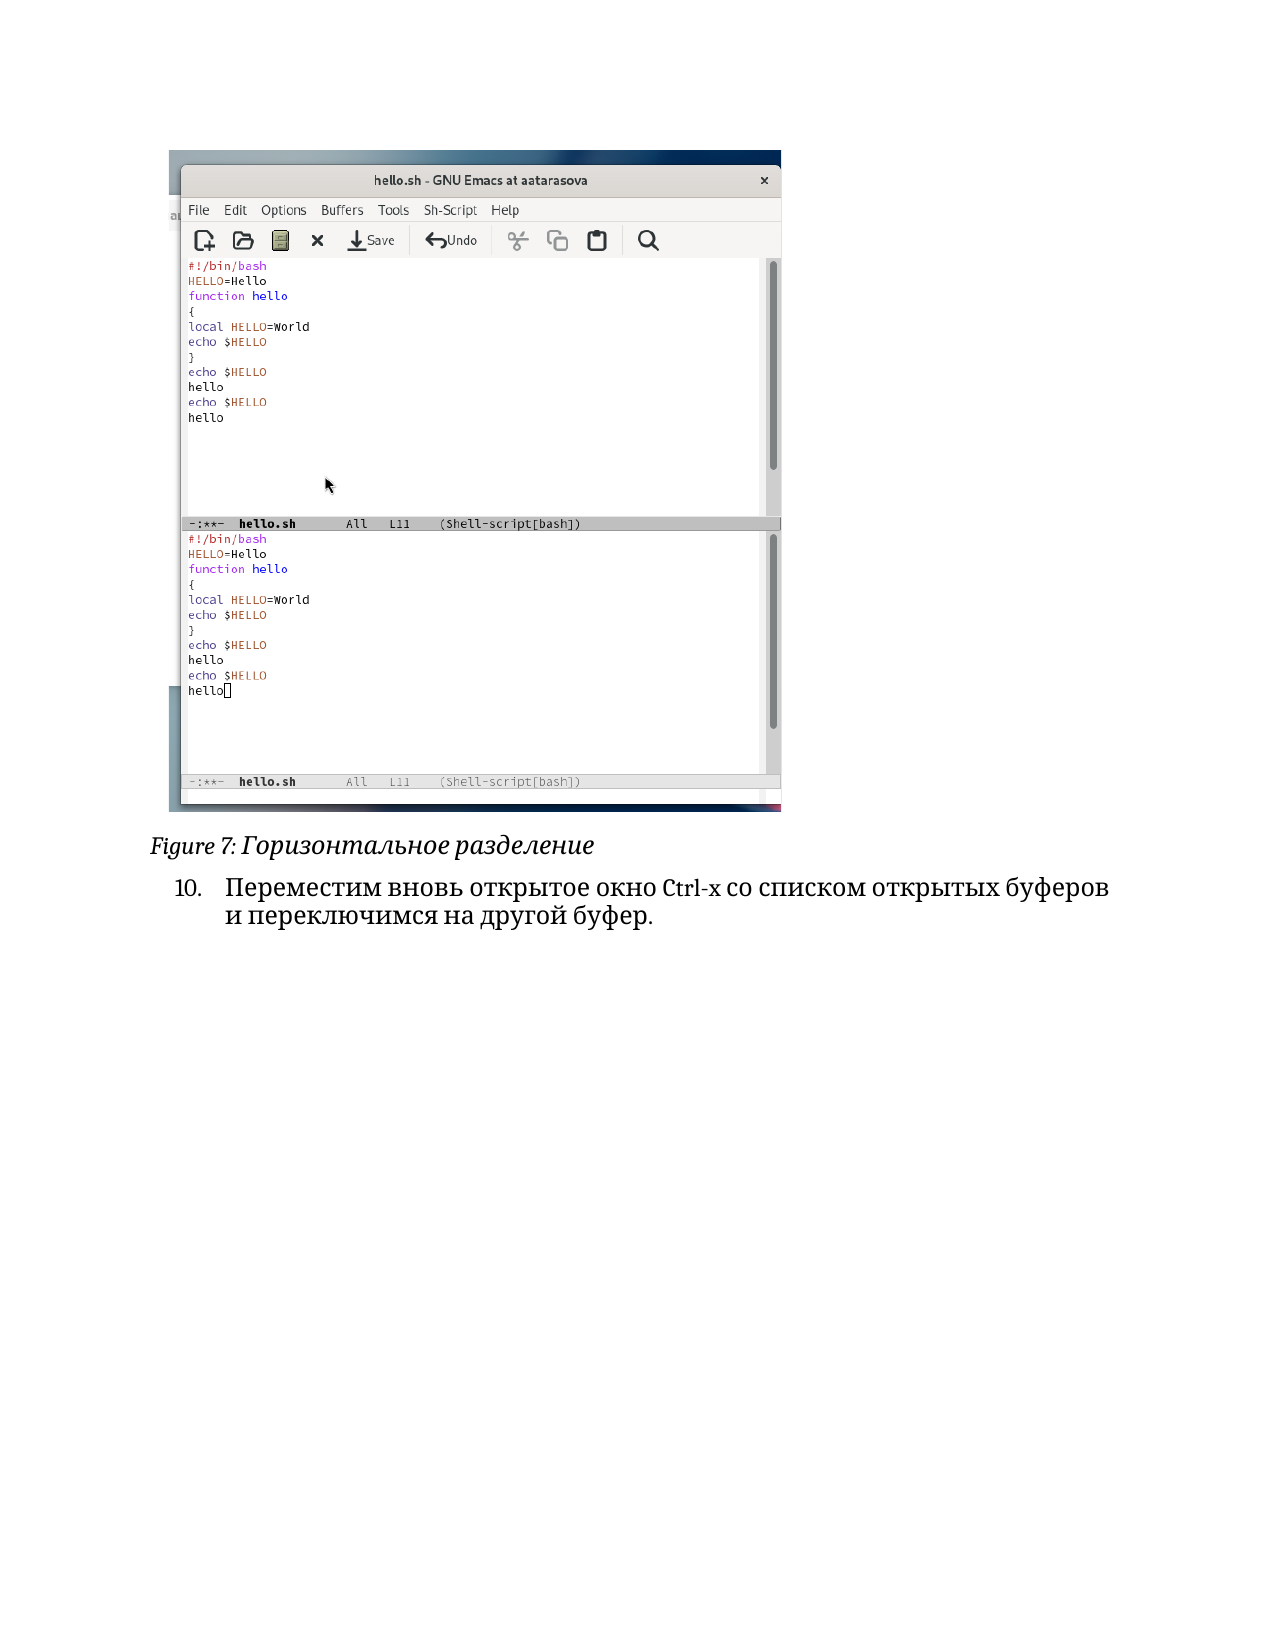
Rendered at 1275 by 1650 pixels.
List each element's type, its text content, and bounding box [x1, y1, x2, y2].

picture [168, 150, 782, 812]
list Переместим вновь открытое окно Ctrl-x со списком открытых буферов и переключимся на другой буфер. [175, 873, 1125, 931]
text Figure 7: Горизонтальное разделение [150, 832, 1125, 861]
